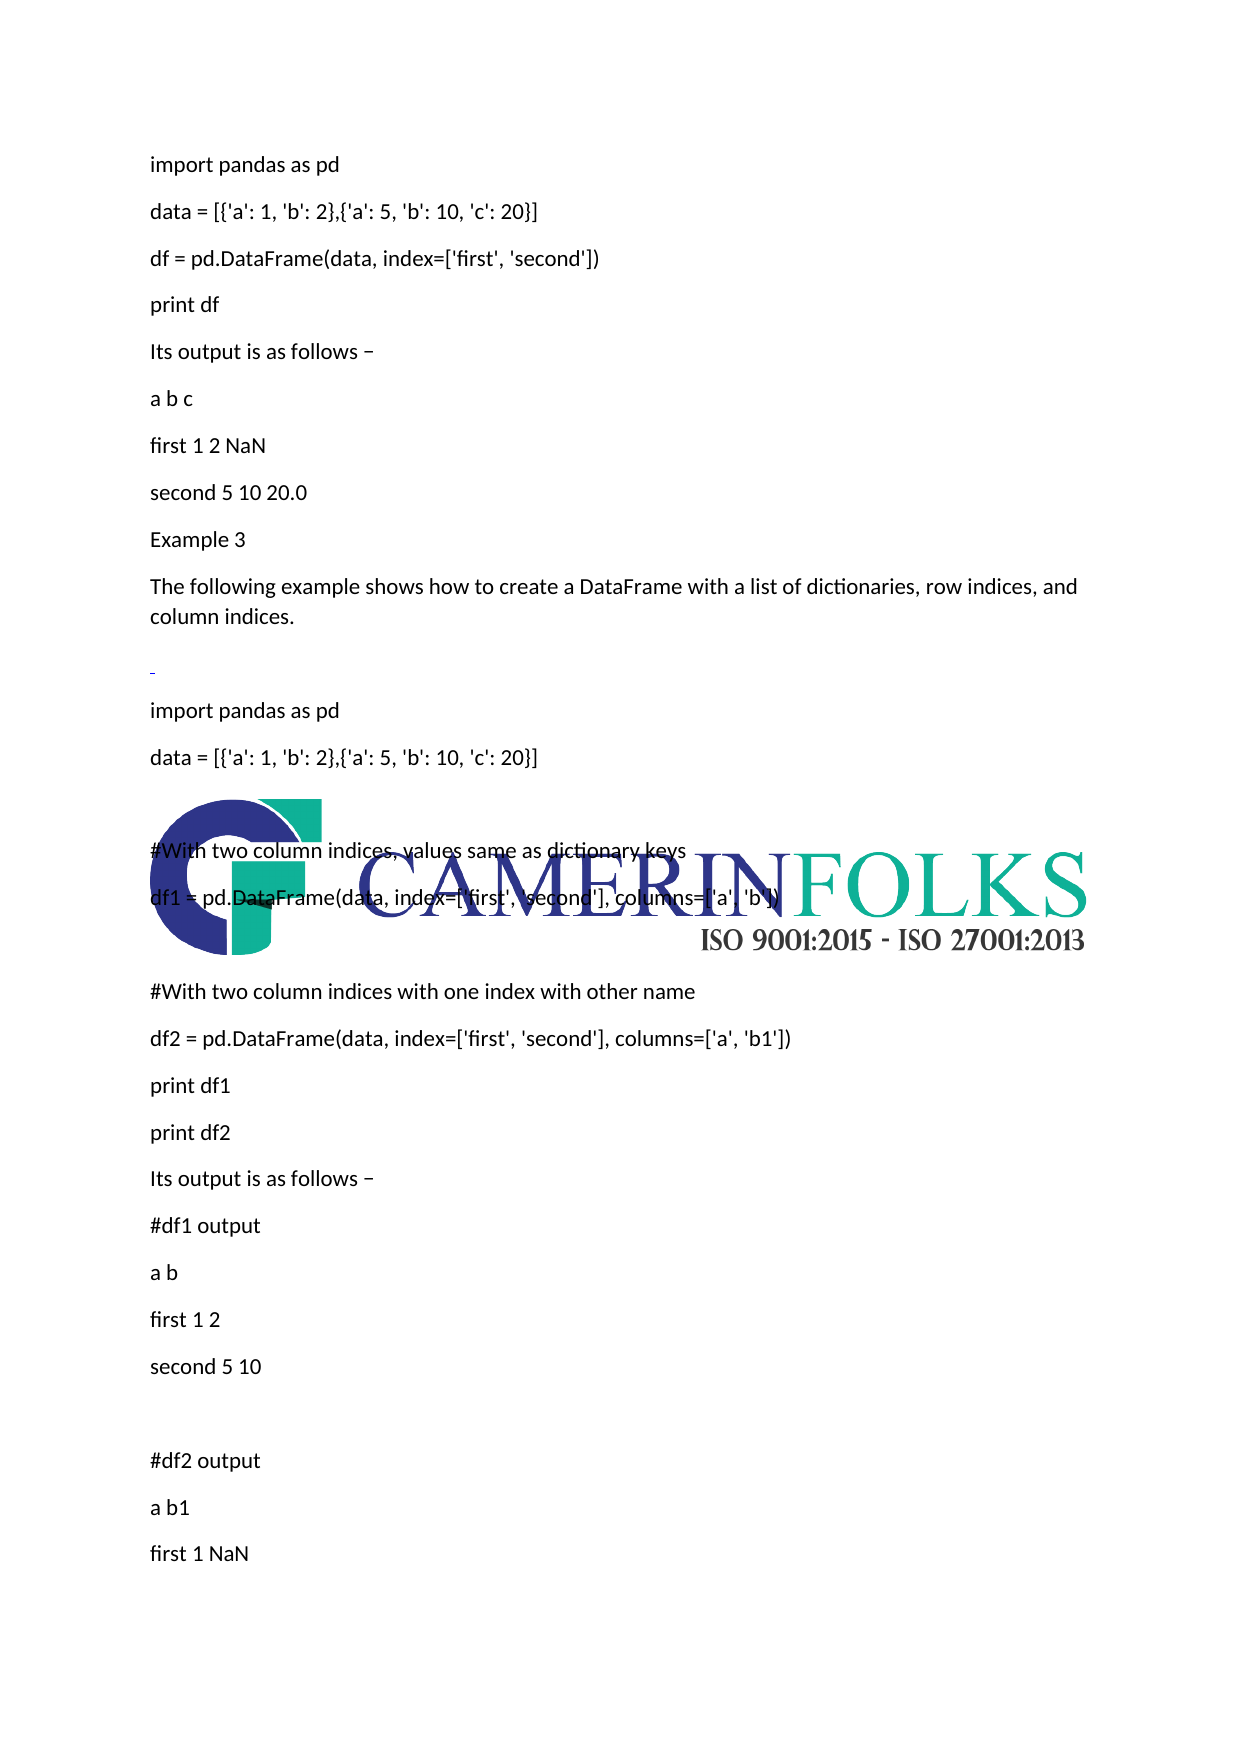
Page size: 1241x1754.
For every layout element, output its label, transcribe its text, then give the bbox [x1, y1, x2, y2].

text import pandas as pd [150, 150, 1090, 178]
text a b c [150, 384, 1090, 412]
text #df1 output [150, 1211, 1090, 1239]
text The following example shows how to create a DataFrame with a list of dictionaries, row indices, and column indices. [150, 572, 1090, 630]
text import pandas as pd [150, 696, 1090, 724]
text df2 = pd.DataFrame(data, index=['first', 'second'], columns=['a', 'b1']) [150, 1024, 1090, 1052]
picture [150, 799, 1091, 955]
text #With two column indices with one index with other name [150, 977, 1090, 1005]
text data = [{'a': 1, 'b': 2},{'a': 5, 'b': 10, 'c': 20}] [150, 197, 1090, 225]
text print df [150, 291, 1090, 319]
text second 5 10 [150, 1352, 1090, 1380]
text df1 = pd.DataFrame(data, index=['first', 'second'], columns=['a', 'b']) [150, 883, 1090, 911]
text print df2 [150, 1118, 1090, 1146]
text a b1 [150, 1493, 1090, 1521]
text df = pd.DataFrame(data, index=['first', 'second']) [150, 244, 1090, 272]
text second 5 10 20.0 [150, 478, 1090, 506]
text #df2 output [150, 1446, 1090, 1474]
text first 1 NaN [150, 1539, 1090, 1568]
text data = [{'a': 1, 'b': 2},{'a': 5, 'b': 10, 'c': 20}] [150, 743, 1090, 771]
text Its output is as follows − [150, 1164, 1090, 1193]
text Its output is as follows − [150, 337, 1090, 366]
text first 1 2 [150, 1305, 1090, 1333]
text #With two column indices, values same as dictionary keys [150, 836, 1090, 864]
text a b [150, 1258, 1090, 1286]
text print df1 [150, 1071, 1090, 1099]
text first 1 2 NaN [150, 431, 1090, 459]
text Example 3 [150, 525, 1090, 553]
